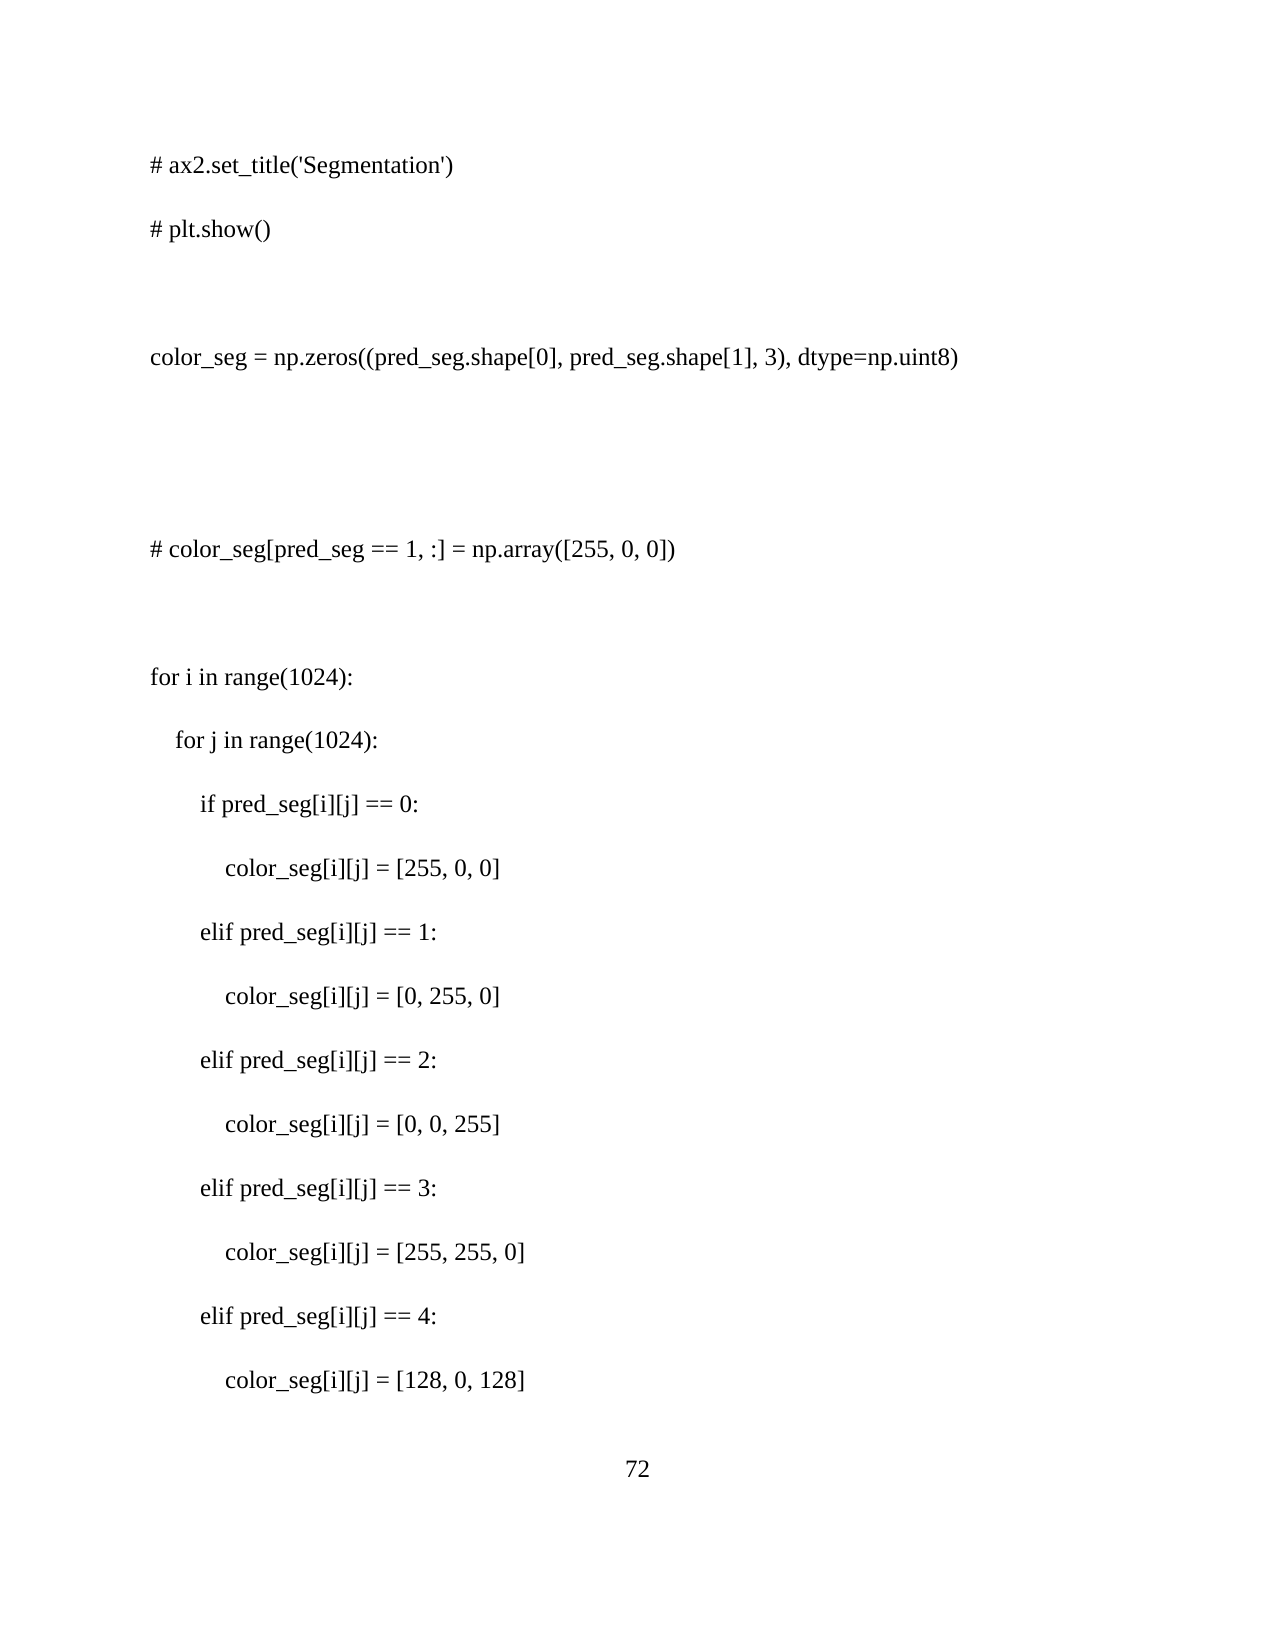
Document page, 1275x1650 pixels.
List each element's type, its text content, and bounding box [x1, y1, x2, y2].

text elif pred_seg[i][j] == 4: [150, 1301, 1125, 1330]
text # plt.show() [150, 214, 1125, 243]
text color_seg = np.zeros((pred_seg.shape[0], pred_seg.shape[1], 3), dtype=np.uint8) [150, 342, 1125, 371]
text elif pred_seg[i][j] == 2: [150, 1045, 1125, 1074]
text # color_seg[pred_seg == 1, :] = np.array([255, 0, 0]) [150, 534, 1125, 562]
text elif pred_seg[i][j] == 3: [150, 1173, 1125, 1202]
text elif pred_seg[i][j] == 1: [150, 917, 1125, 946]
text for i in range(1024): [150, 662, 1125, 690]
text color_seg[i][j] = [255, 0, 0] [150, 853, 1125, 882]
text color_seg[i][j] = [0, 255, 0] [150, 981, 1125, 1010]
text if pred_seg[i][j] == 0: [150, 789, 1125, 818]
text color_seg[i][j] = [128, 0, 128] [150, 1365, 1125, 1394]
text color_seg[i][j] = [255, 255, 0] [150, 1237, 1125, 1266]
text color_seg[i][j] = [0, 0, 255] [150, 1109, 1125, 1138]
text # ax2.set_title('Segmentation') [150, 150, 1125, 179]
text for j in range(1024): [150, 726, 1125, 754]
